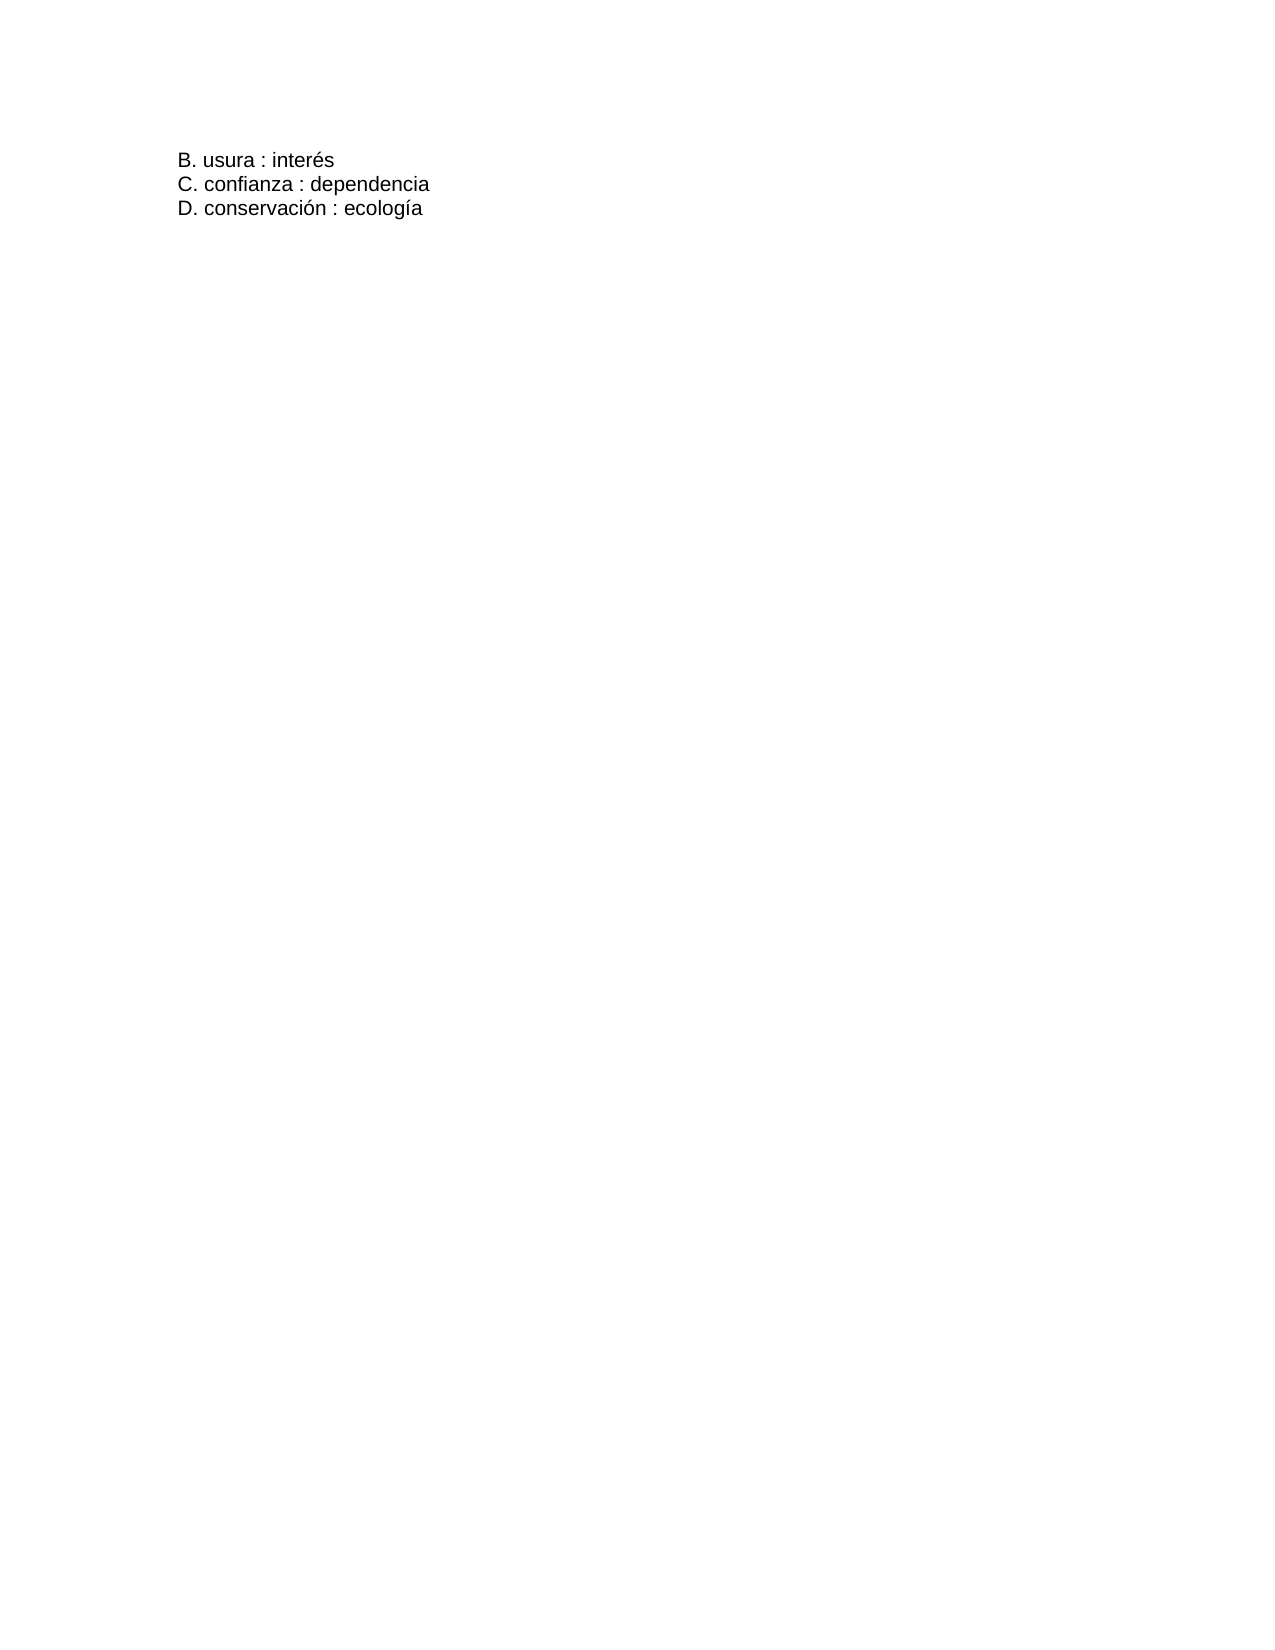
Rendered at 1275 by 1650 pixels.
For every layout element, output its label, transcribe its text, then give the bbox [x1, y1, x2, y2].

text B. usura : interés [177, 148, 1098, 172]
text C. confianza : dependencia [177, 172, 1098, 196]
text D. conservación : ecología [177, 196, 1098, 219]
